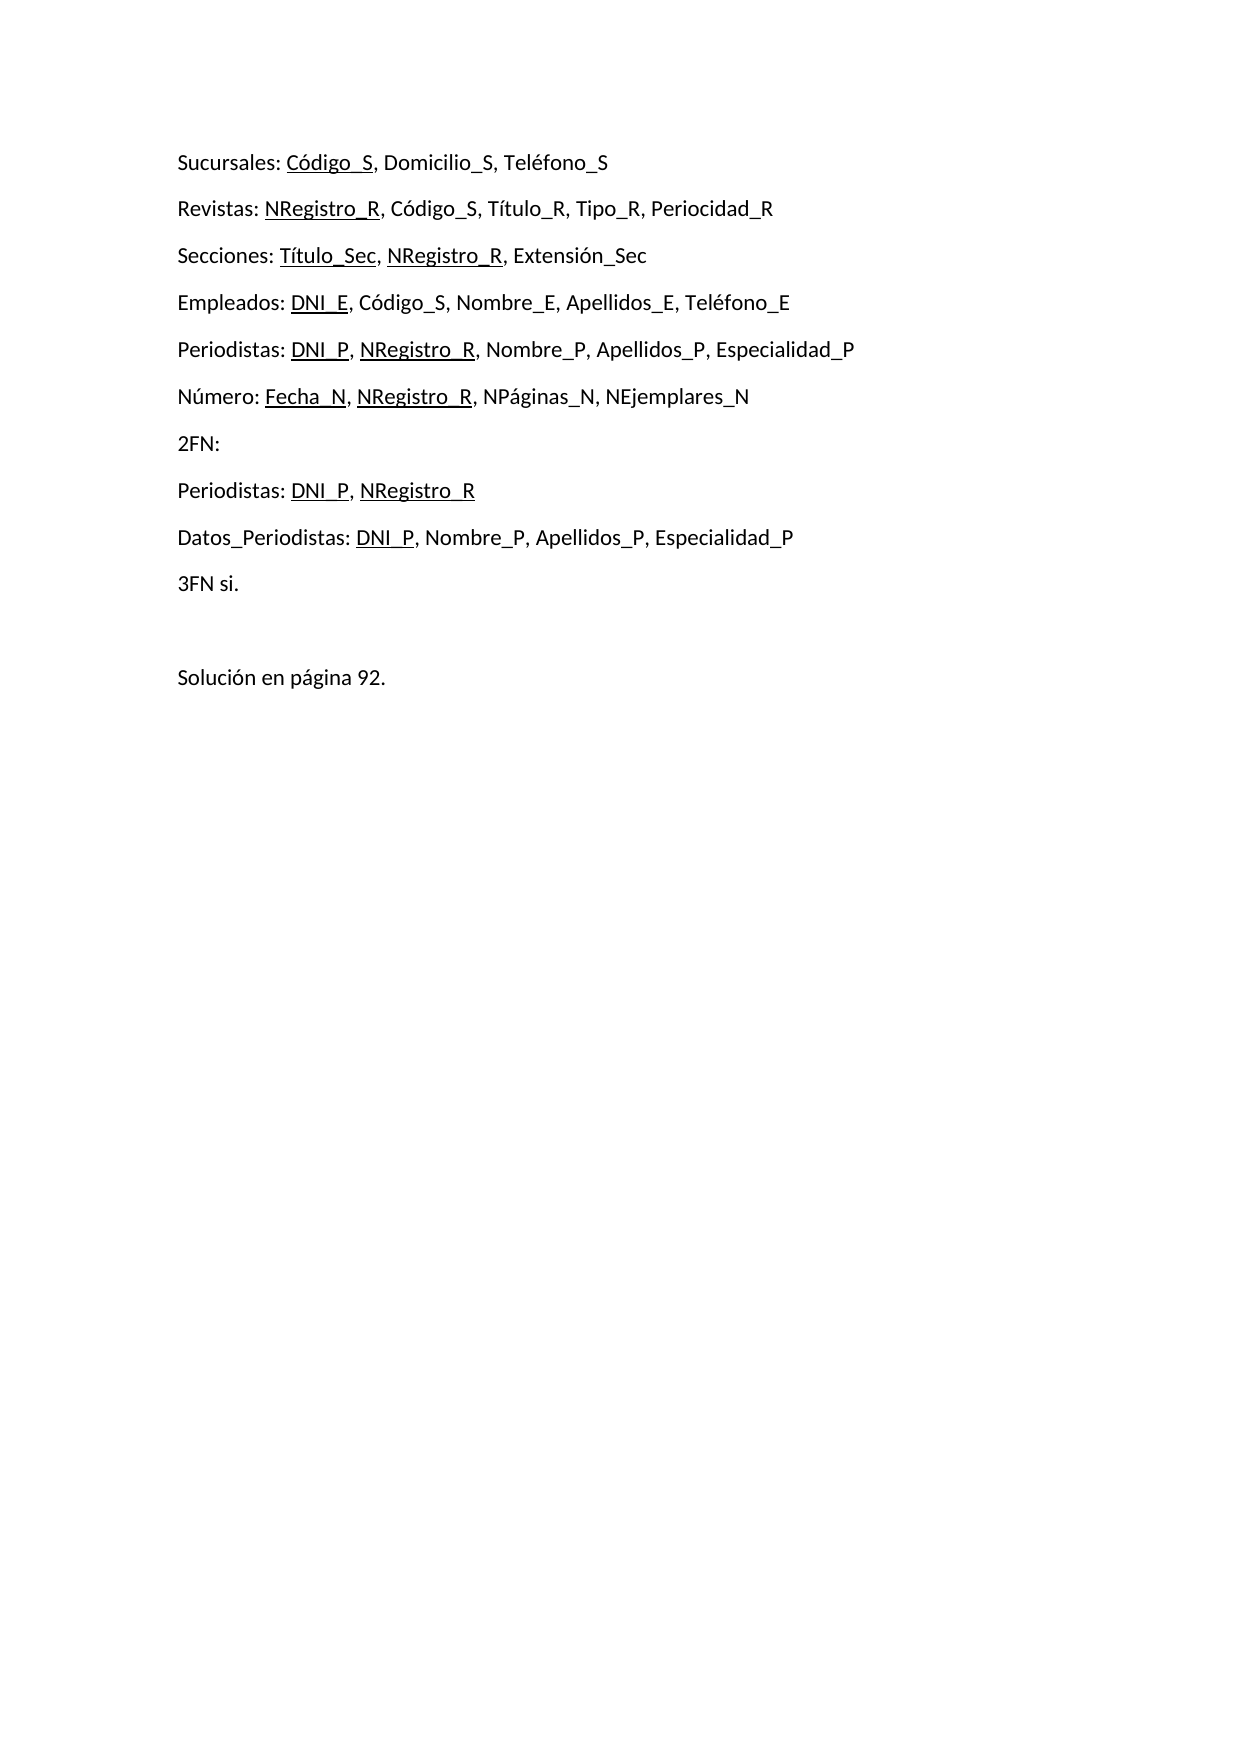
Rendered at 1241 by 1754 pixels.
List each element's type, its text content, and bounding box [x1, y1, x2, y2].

text Sucursales: Código_S, Domicilio_S, Teléfono_S [177, 148, 1063, 176]
text 3FN si. [177, 569, 1063, 597]
text Datos_Periodistas: DNI_P, Nombre_P, Apellidos_P, Especialidad_P [177, 523, 1063, 551]
text Revistas: NRegistro_R, Código_S, Título_R, Tipo_R, Periocidad_R [177, 194, 1063, 222]
text Empleados: DNI_E, Código_S, Nombre_E, Apellidos_E, Teléfono_E [177, 288, 1063, 316]
text Periodistas: DNI_P, NRegistro_R [177, 476, 1063, 504]
text Número: Fecha_N, NRegistro_R, NPáginas_N, NEjemplares_N [177, 382, 1063, 410]
text Secciones: Título_Sec, NRegistro_R, Extensión_Sec [177, 241, 1063, 269]
text Periodistas: DNI_P, NRegistro_R, Nombre_P, Apellidos_P, Especialidad_P [177, 335, 1063, 363]
text 2FN: [177, 429, 1063, 457]
text Solución en página 92. [177, 663, 1063, 691]
